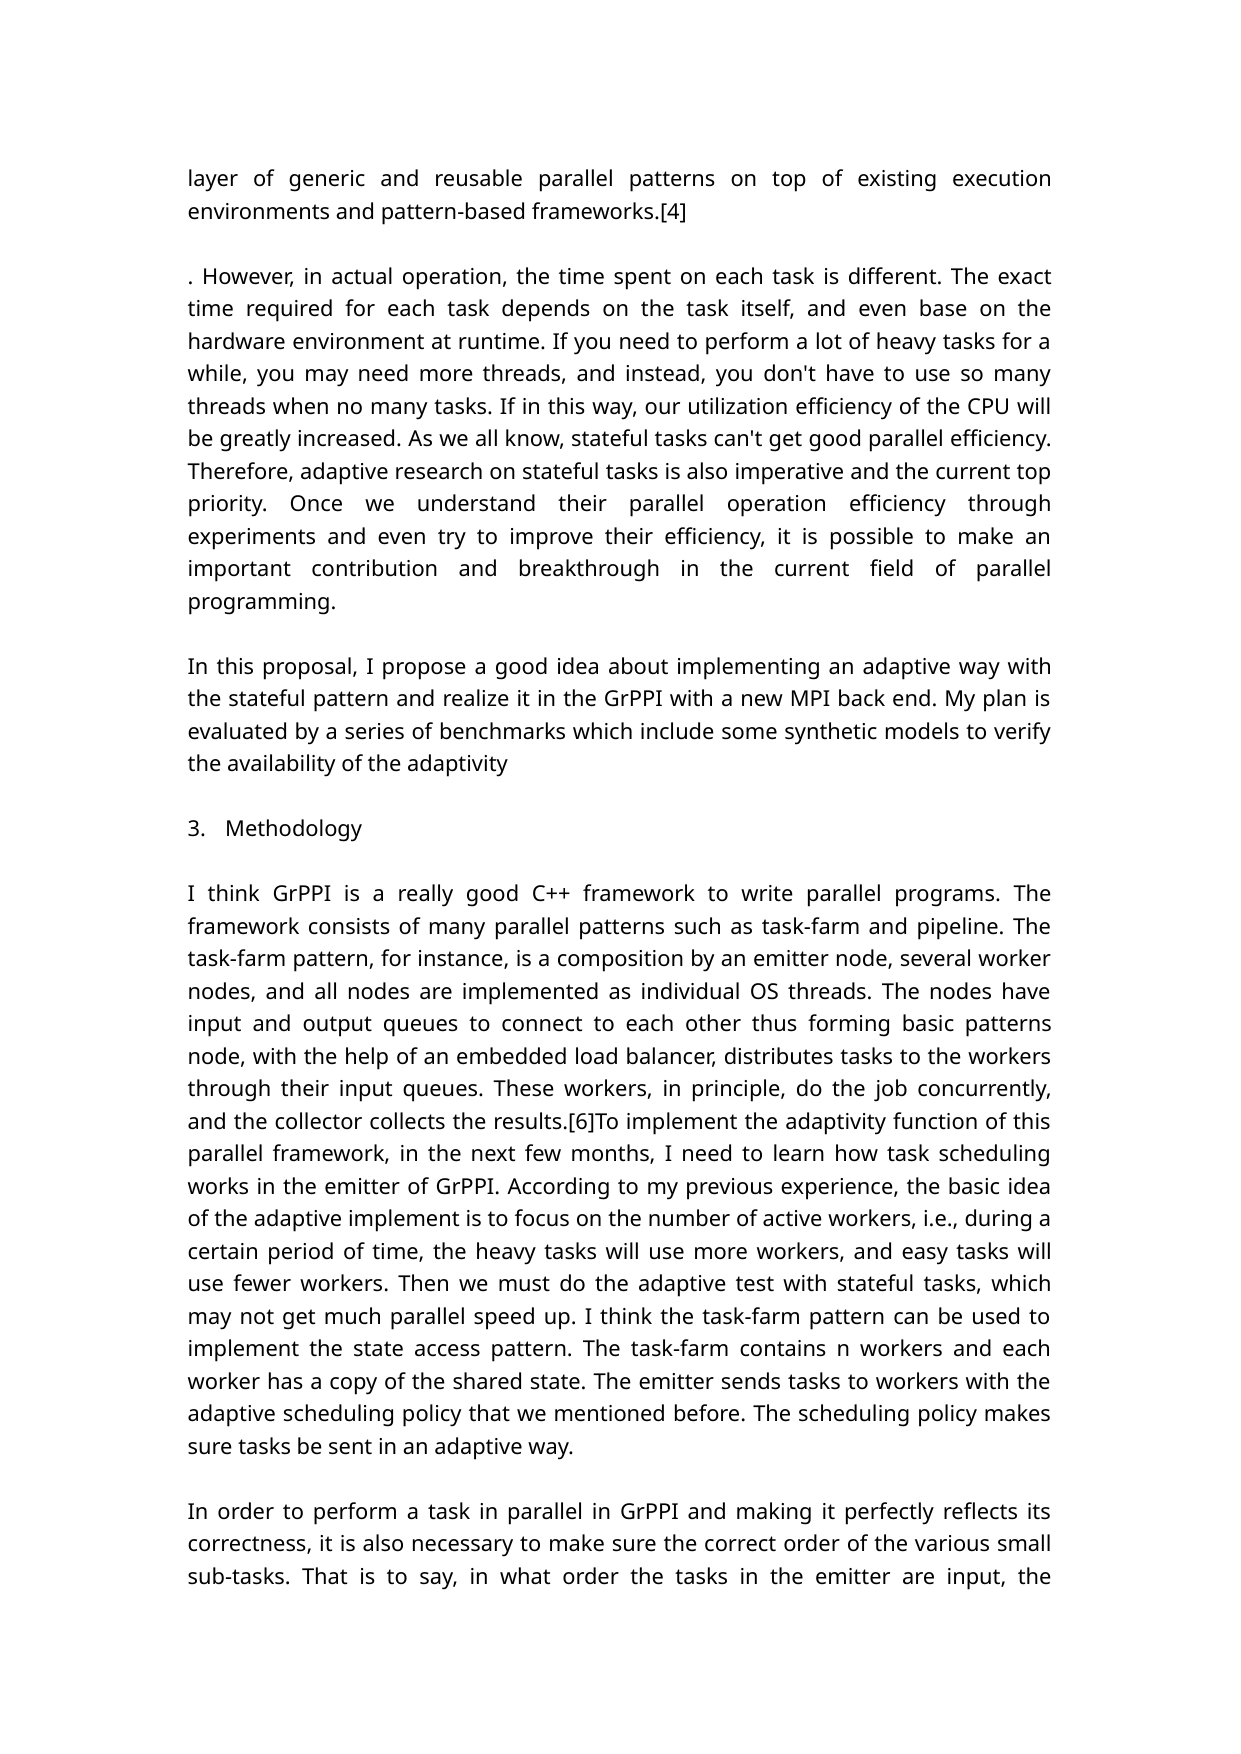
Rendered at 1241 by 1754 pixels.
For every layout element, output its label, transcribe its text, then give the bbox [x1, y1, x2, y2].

text In this proposal, I propose a good idea about implementing an adaptive way with the stateful pattern and realize it in the GrPPI with a new MPI back end. My plan is evaluated by a series of benchmarks which include some synthetic models to verify the availability of the adaptivity [187, 649, 1053, 779]
list Methodology [187, 812, 1053, 844]
text I think GrPPI is a really good C++ framework to write parallel programs. The framework consists of many parallel patterns such as task-farm and pipeline. The task-farm pattern, for instance, is a composition by an emitter node, several worker nodes, and all nodes are implemented as individual OS threads. The nodes have input and output queues to connect to each other thus forming basic patterns node, with the help of an embedded load balancer, distributes tasks to the workers through their input queues. These workers, in principle, do the job concurrently, and the collector collects the results.[6]To implement the adaptivity function of this parallel framework, in the next few months, I need to learn how task scheduling works in the emitter of GrPPI. According to my previous experience, the basic idea of the adaptive implement is to focus on the number of active workers, i.e., during a certain period of time, the heavy tasks will use more workers, and easy tasks will use fewer workers. Then we must do the adaptive test with stateful tasks, which may not get much parallel speed up. I think the task-farm pattern can be used to implement the state access pattern. The task-farm contains n workers and each worker has a copy of the shared state. The emitter sends tasks to workers with the adaptive scheduling policy that we mentioned before. The scheduling policy makes sure tasks be sent in an adaptive way. [187, 877, 1053, 1462]
text . However, in actual operation, the time spent on each task is different. The exact time required for each task depends on the task itself, and even base on the hardware environment at runtime. If you need to perform a lot of heavy tasks for a while, you may need more threads, and instead, you don't have to use so many threads when no many tasks. If in this way, our utilization efficiency of the CPU will be greatly increased. As we all know, stateful tasks can't get good parallel efficiency. Therefore, adaptive research on stateful tasks is also imperative and the current top priority. Once we understand their parallel operation efficiency through experiments and even try to improve their efficiency, it is possible to make an important contribution and breakthrough in the current field of parallel programming. [187, 259, 1053, 617]
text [187, 1494, 1053, 1592]
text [187, 162, 1053, 227]
